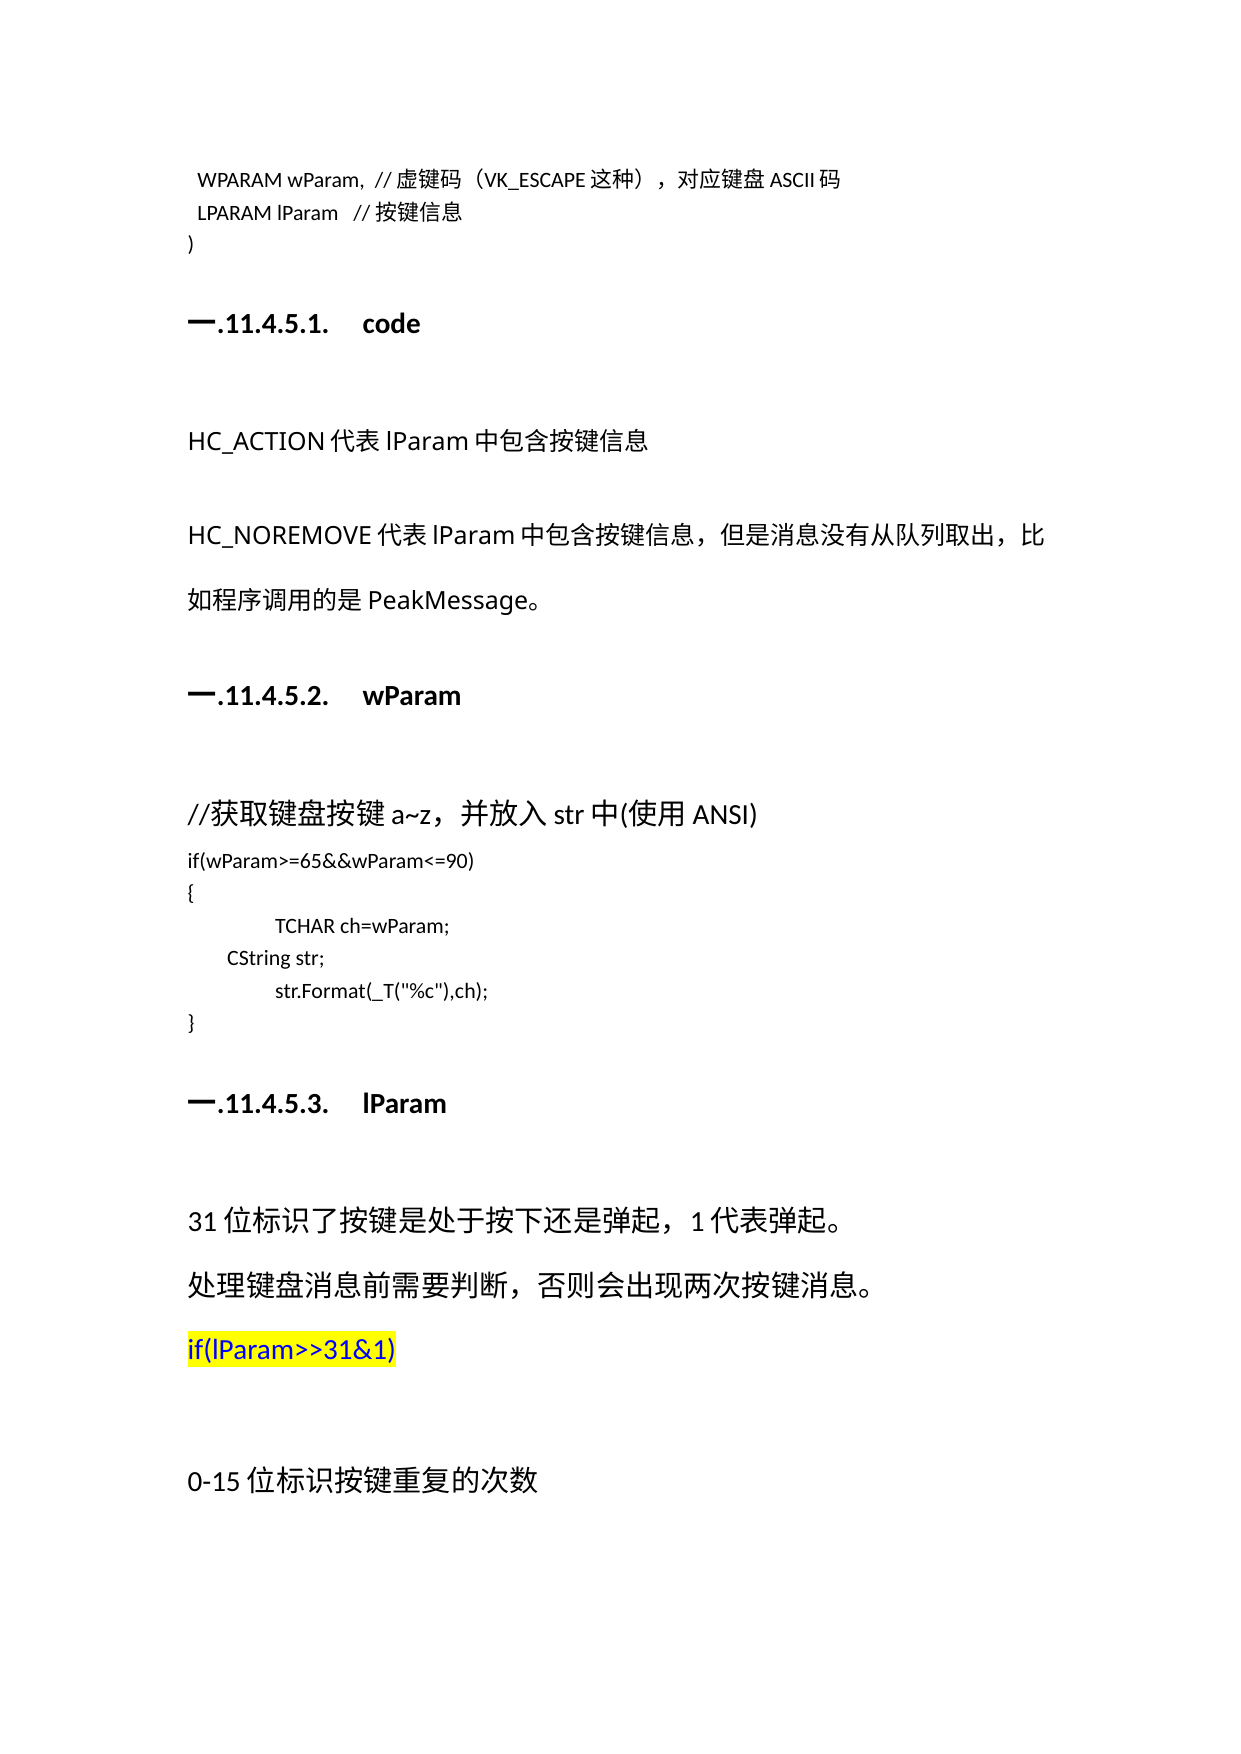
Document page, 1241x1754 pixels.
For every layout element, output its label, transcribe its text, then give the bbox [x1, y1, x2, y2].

text LPARAM lParam // 按键信息 [187, 194, 1053, 227]
subtitle lParam [187, 1068, 1053, 1133]
text CString str; [187, 941, 1053, 974]
text { [187, 876, 1053, 909]
subtitle code [187, 289, 1053, 354]
text WPARAM wParam, // 虚键码（VK_ESCAPE这种），对应键盘ASCII码 [187, 162, 1053, 194]
text //获取键盘按键a~z，并放入str中(使用ANSI) [187, 779, 1053, 844]
text TCHAR ch=wParam; [187, 909, 1053, 941]
text str.Format(_T("%c"),ch); [187, 974, 1053, 1006]
text 处理键盘消息前需要判断，否则会出现两次按键消息。 [187, 1251, 1053, 1316]
text ) [187, 227, 1053, 259]
text HC_NOREMOVE代表lParam中包含按键信息，但是消息没有从队列取出，比如程序调用的是PeakMessage。 [187, 501, 1053, 631]
subtitle wParam [187, 660, 1053, 725]
text HC_ACTION代表lParam中包含按键信息 [187, 407, 1053, 472]
text 31位标识了按键是处于按下还是弹起，1代表弹起。 [187, 1186, 1053, 1251]
text 0-15位标识按键重复的次数 [187, 1446, 1053, 1511]
text if(lParam>>31&1) [187, 1316, 1053, 1381]
text if(wParam>=65&&wParam<=90) [187, 844, 1053, 876]
text } [187, 1006, 1053, 1039]
